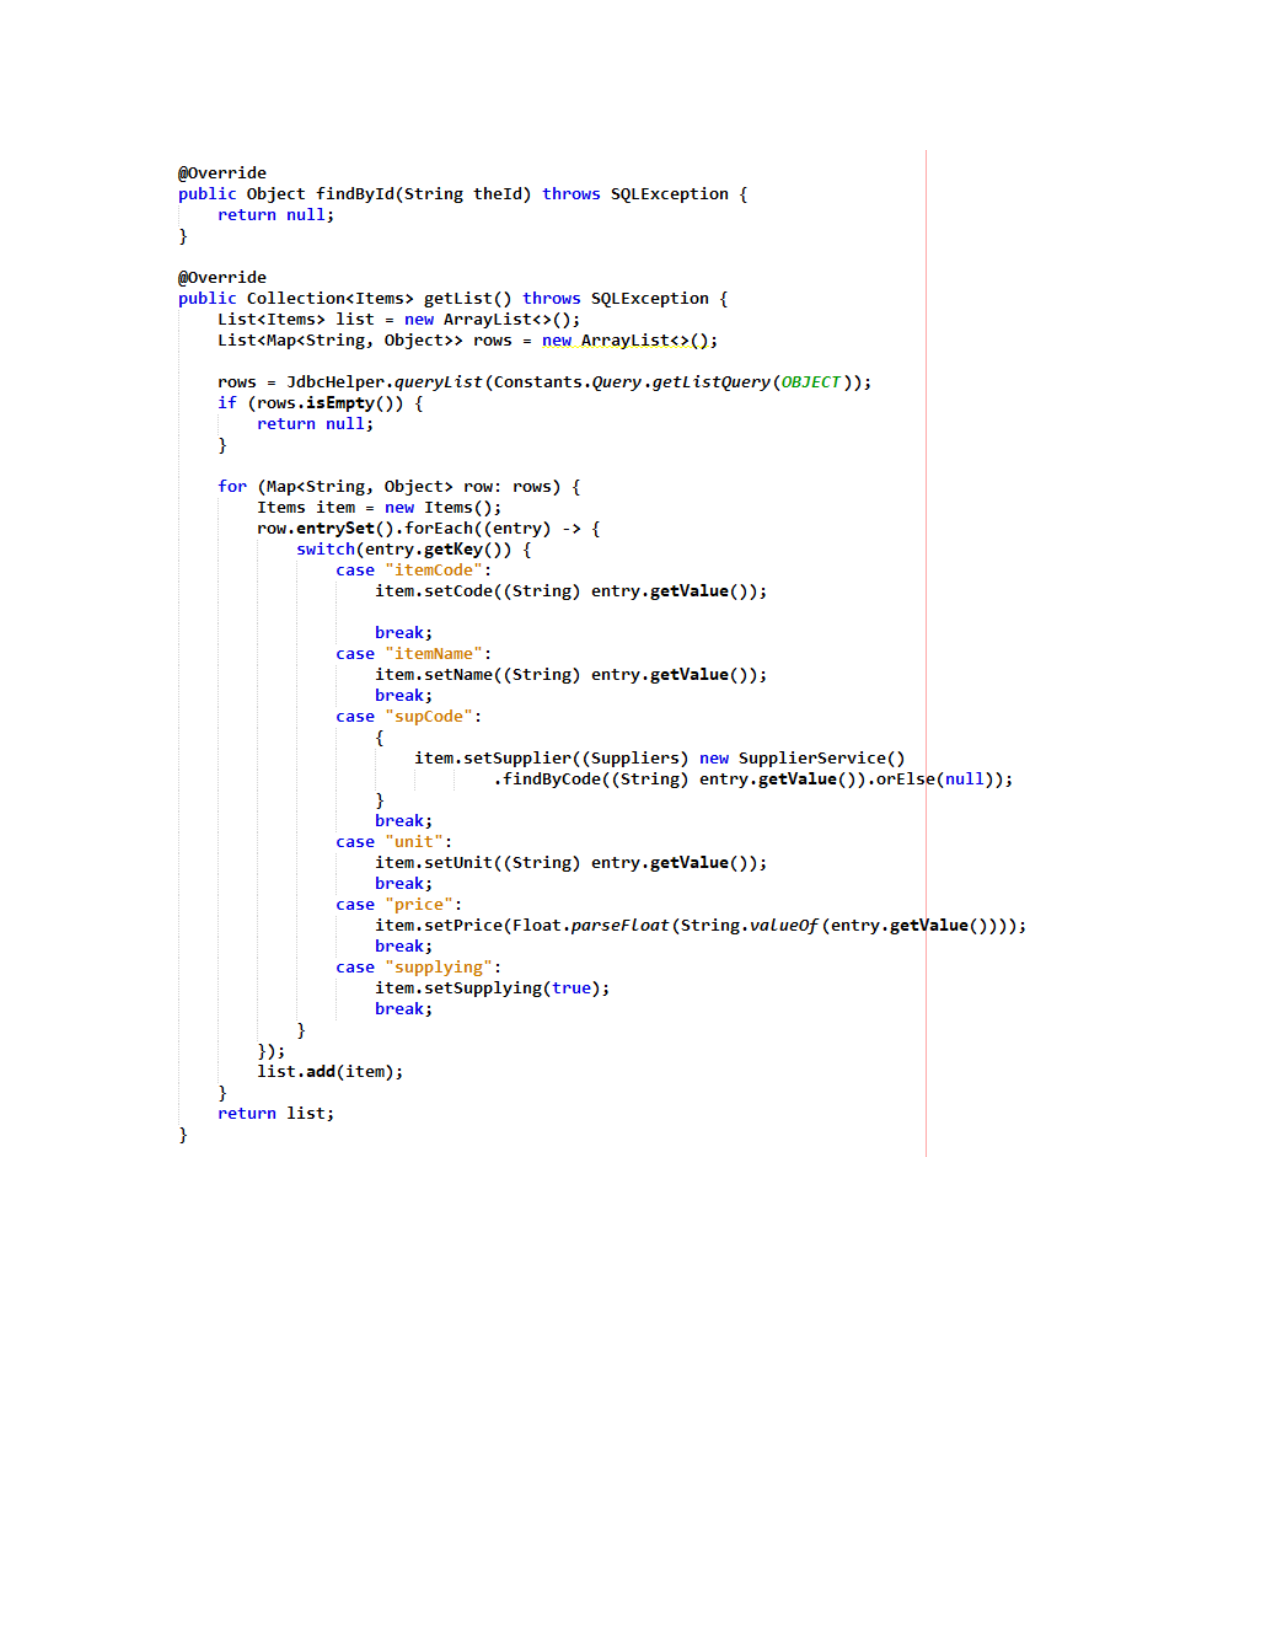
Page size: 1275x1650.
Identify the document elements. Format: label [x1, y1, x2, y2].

picture [150, 150, 1125, 1157]
